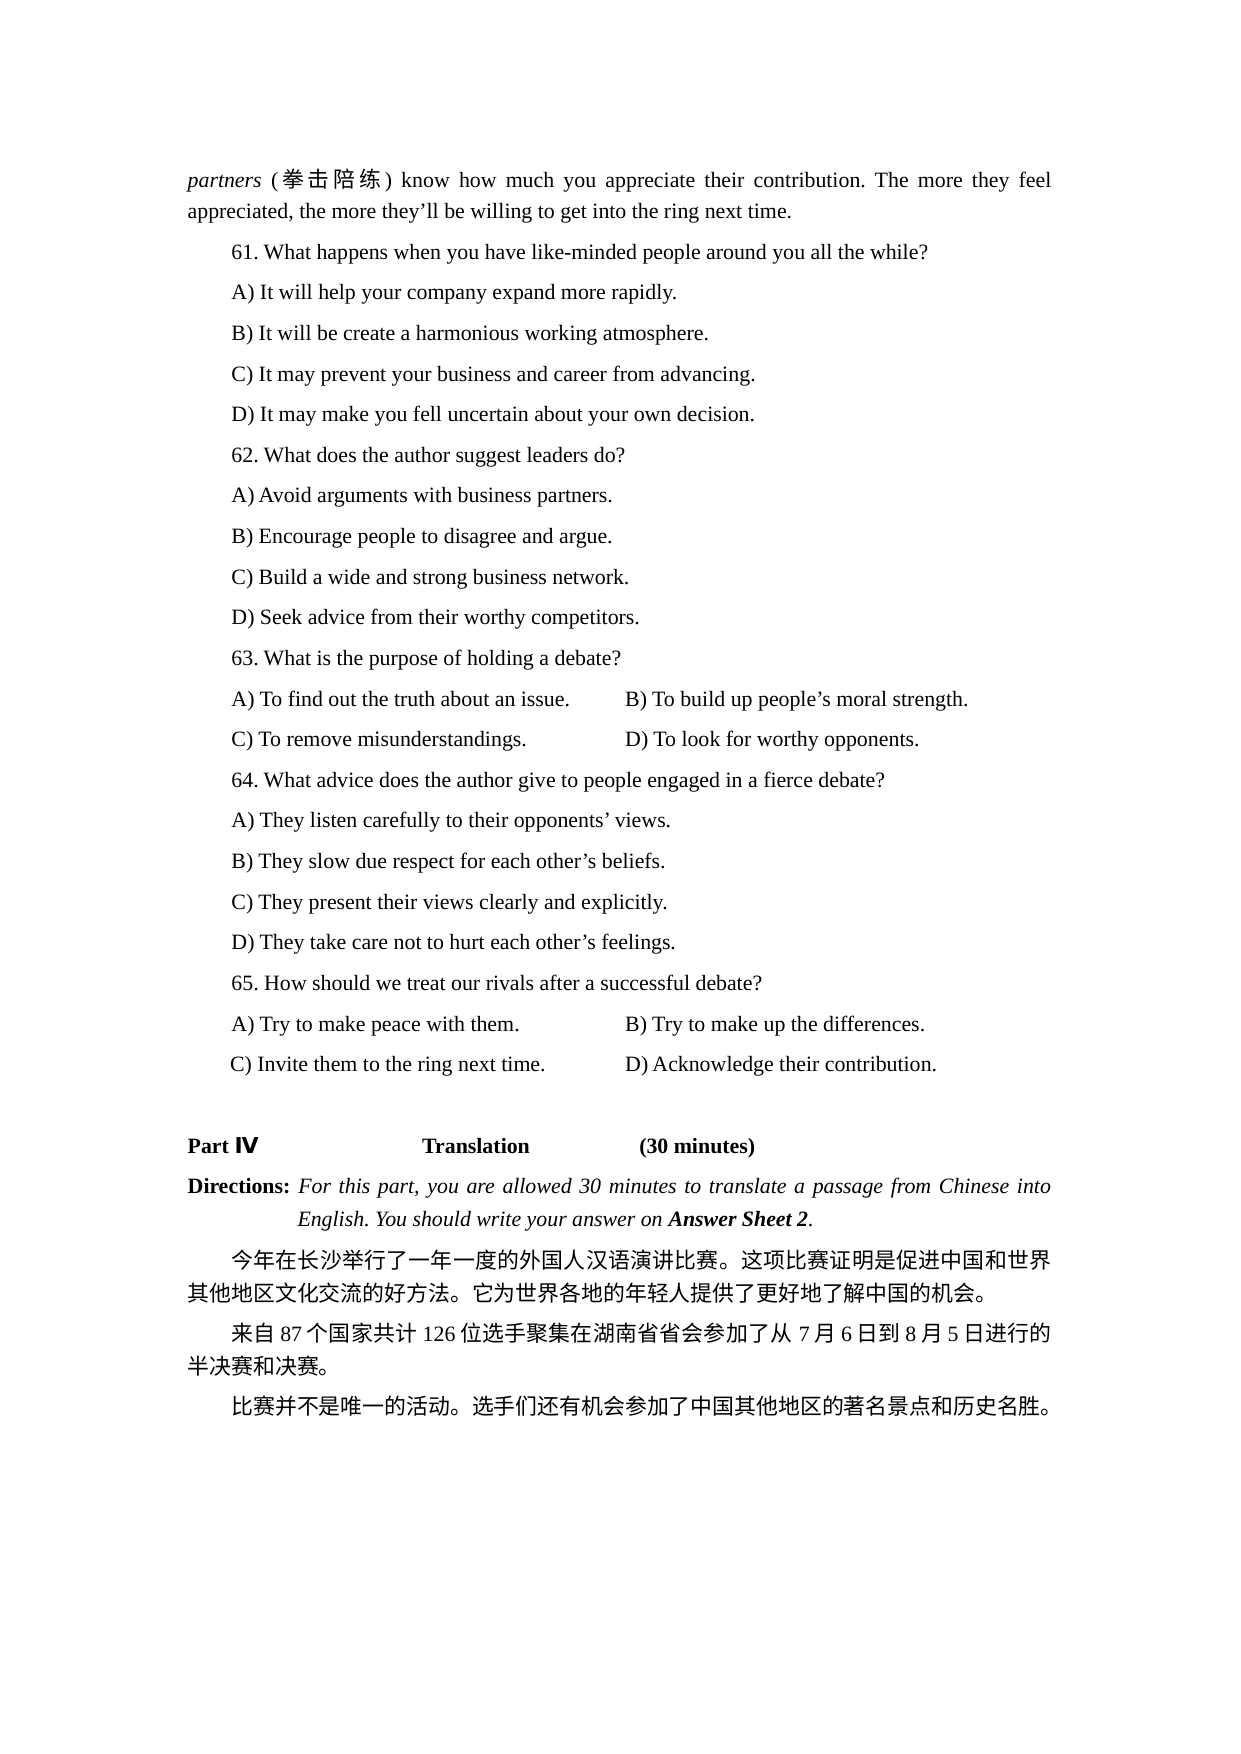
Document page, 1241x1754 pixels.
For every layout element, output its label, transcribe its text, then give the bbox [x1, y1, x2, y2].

text 62. What does the author suggest leaders do? [187, 438, 1053, 471]
text A) Avoid arguments with business partners. [187, 479, 1053, 511]
text 61. What happens when you have like-minded people around you all the while? [187, 235, 1053, 268]
text C) They present their views clearly and explicitly. [187, 885, 1053, 918]
text A) It will help your company expand more rapidly. [187, 276, 1053, 308]
text A) Try to make peace with them. B) Try to make up the differences. [187, 1007, 1053, 1039]
text D) They take care not to hurt each other’s feelings. [187, 926, 1053, 958]
text 63. What is the purpose of holding a debate? [187, 641, 1053, 674]
text C) To remove misunderstandings. D) To look for worthy opponents. [187, 723, 1053, 755]
text D) Seek advice from their worthy competitors. [187, 601, 1053, 633]
text A) To find out the truth about an issue. B) To build up people’s moral strength. [187, 682, 1053, 714]
text 比赛并不是唯一的活动。选手们还有机会参加了中国其他地区的著名景点和历史名胜。 [187, 1389, 1053, 1421]
text A) They listen carefully to their opponents’ views. [187, 804, 1053, 836]
text D) It may make you fell uncertain about your own decision. [187, 398, 1053, 430]
text C) Invite them to the ring next time. D) Acknowledge their contribution. [187, 1048, 1053, 1080]
text C) Build a wide and strong business network. [187, 560, 1053, 593]
text 今年在长沙举行了一年一度的外国人汉语演讲比赛。这项比赛证明是促进中国和世界其他地区文化交流的好方法。它为世界各地的年轻人提供了更好地了解中国的机会。 [187, 1243, 1053, 1308]
text B) It will be create a harmonious working atmosphere. [187, 316, 1053, 349]
text C) It may prevent your business and career from advancing. [187, 357, 1053, 389]
text 65. How should we treat our rivals after a successful debate? [187, 966, 1053, 999]
text 来自87个国家共计126位选手聚集在湖南省省会参加了从7月6日到8月5日进行的半决赛和决赛。 [187, 1316, 1053, 1381]
text 64. What advice does the author give to people engaged in a fierce debate? [187, 763, 1053, 796]
text Part Ⅳ Translation (30 minutes) [187, 1129, 1053, 1161]
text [187, 162, 1053, 227]
text Directions: For this part, you are allowed 30 minutes to translate a passage from Chinese into English. You should write your answer on Answer Sheet 2. [187, 1169, 1053, 1234]
text B) Encourage people to disagree and argue. [187, 519, 1053, 552]
text B) They slow due respect for each other’s beliefs. [187, 844, 1053, 877]
